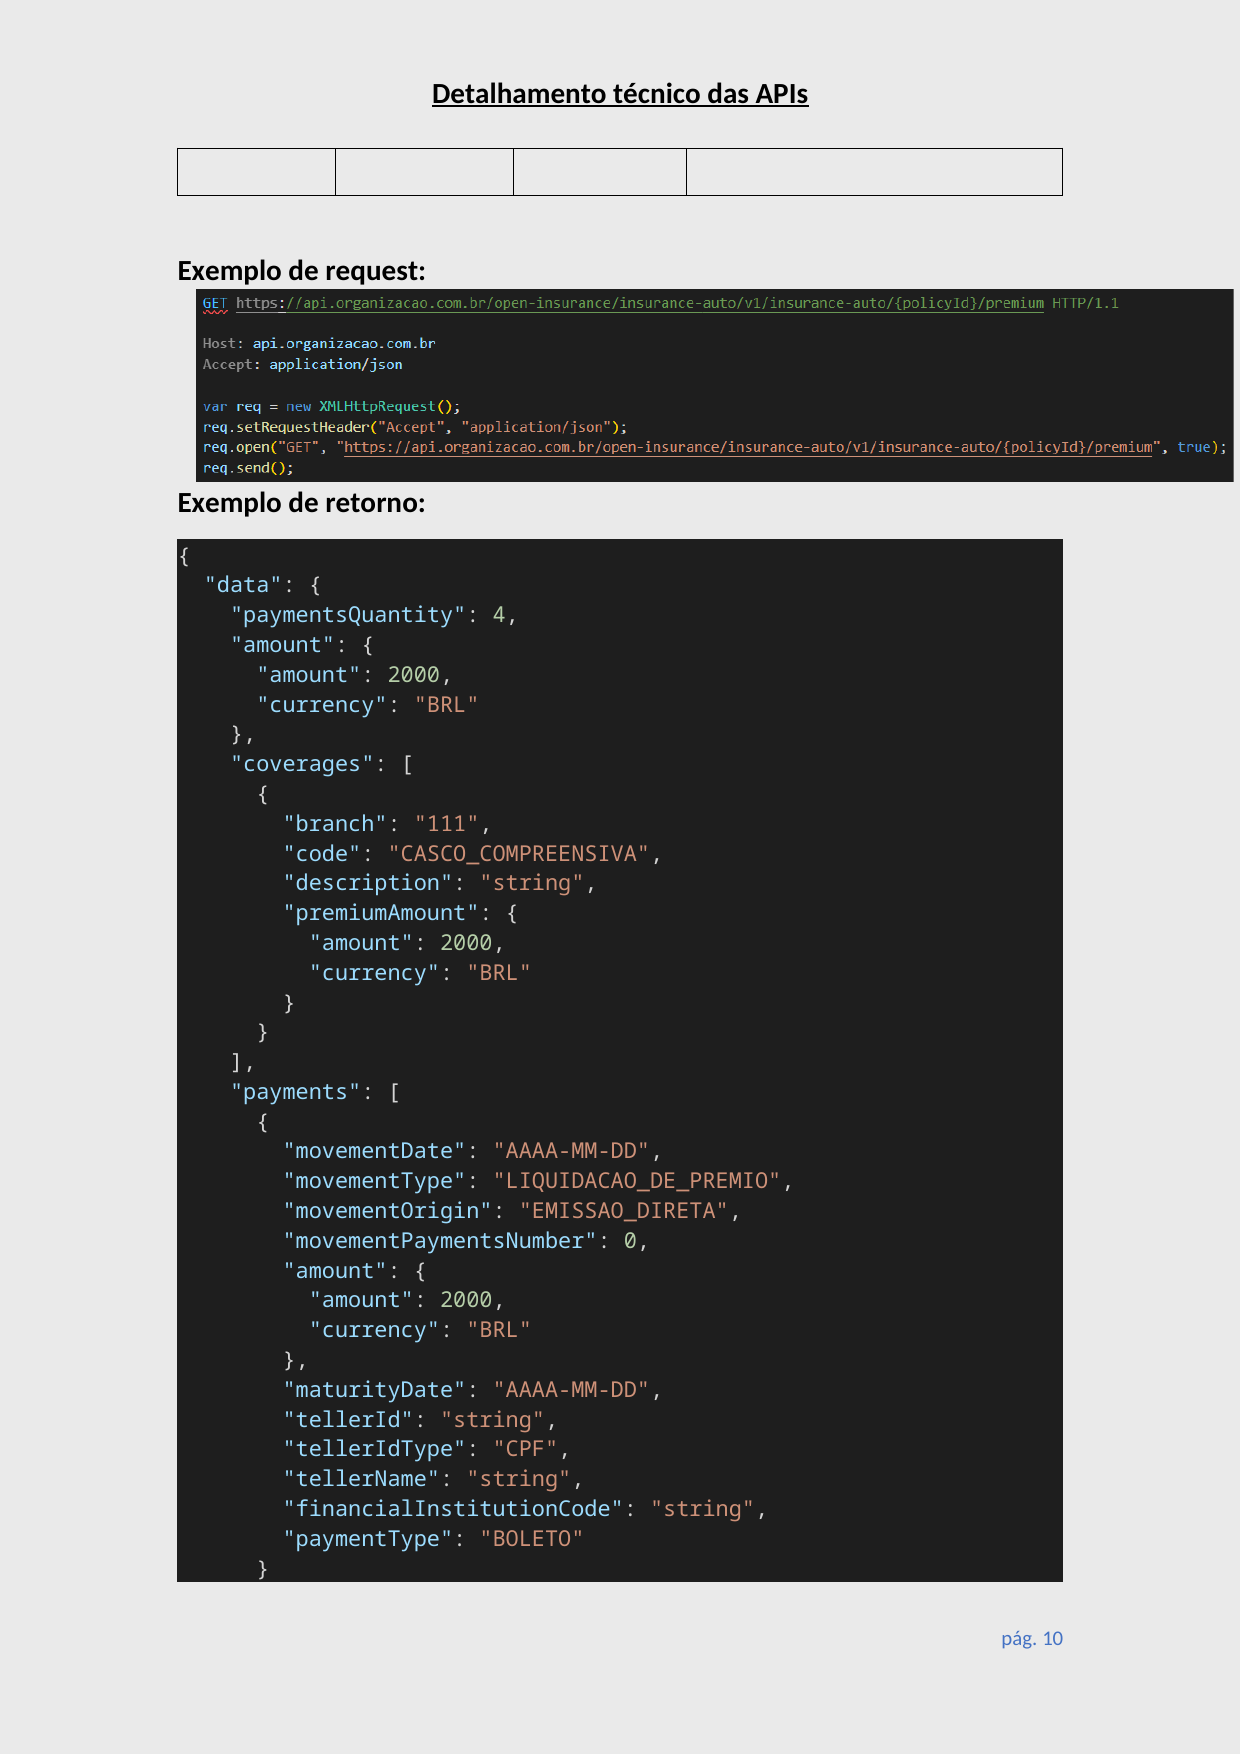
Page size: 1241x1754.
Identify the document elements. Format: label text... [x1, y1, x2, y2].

text } [177, 1016, 1063, 1046]
text "tellerId": "string", [177, 1403, 1063, 1433]
text }, [177, 1344, 1063, 1374]
table_cell OK [336, 149, 513, 195]
text }, [177, 718, 1063, 748]
text "currency": "BRL" [177, 957, 1063, 986]
text "tellerIdType": "CPF", [177, 1433, 1063, 1463]
text { [177, 1106, 1063, 1135]
text } [177, 986, 1063, 1016]
text "movementPaymentsNumber": 0, [177, 1225, 1063, 1254]
text "tellerName": "string", [177, 1463, 1063, 1493]
text "amount": { [177, 1254, 1063, 1284]
text "payments": [ [177, 1076, 1063, 1106]
text "coverages": [ [177, 748, 1063, 778]
text "amount": { [177, 629, 1063, 659]
text "movementDate": "AAAA-MM-DD", [177, 1135, 1063, 1165]
text "currency": "BRL" [177, 688, 1063, 718]
text ], [177, 1046, 1063, 1076]
text "description": "string", [177, 867, 1063, 897]
text "movementType": "LIQUIDACAO_DE_PREMIO", [177, 1165, 1063, 1195]
text "maturityDate": "AAAA-MM-DD", [177, 1374, 1063, 1403]
text { [177, 539, 1063, 569]
text "financialInstitutionCode": "string", [177, 1493, 1063, 1523]
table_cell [687, 149, 1062, 195]
text "branch": "111", [177, 808, 1063, 837]
text "paymentsQuantity": 4, [177, 599, 1063, 629]
table_cell 200 [178, 149, 335, 195]
text } [177, 1552, 1063, 1582]
table_cell Sucesso [514, 149, 686, 195]
text "amount": 2000, [177, 1284, 1063, 1314]
text Exemplo de request:Exemplo de retorno: [177, 252, 1063, 520]
text "amount": 2000, [177, 659, 1063, 688]
text "data": { [177, 569, 1063, 599]
text "paymentType": "BOLETO" [177, 1523, 1063, 1552]
text "premiumAmount": { [177, 897, 1063, 927]
text { [177, 778, 1063, 808]
text "movementOrigin": "EMISSAO_DIRETA", [177, 1195, 1063, 1225]
text "code": "CASCO_COMPREENSIVA", [177, 837, 1063, 867]
text "amount": 2000, [177, 927, 1063, 957]
text "currency": "BRL" [177, 1314, 1063, 1344]
